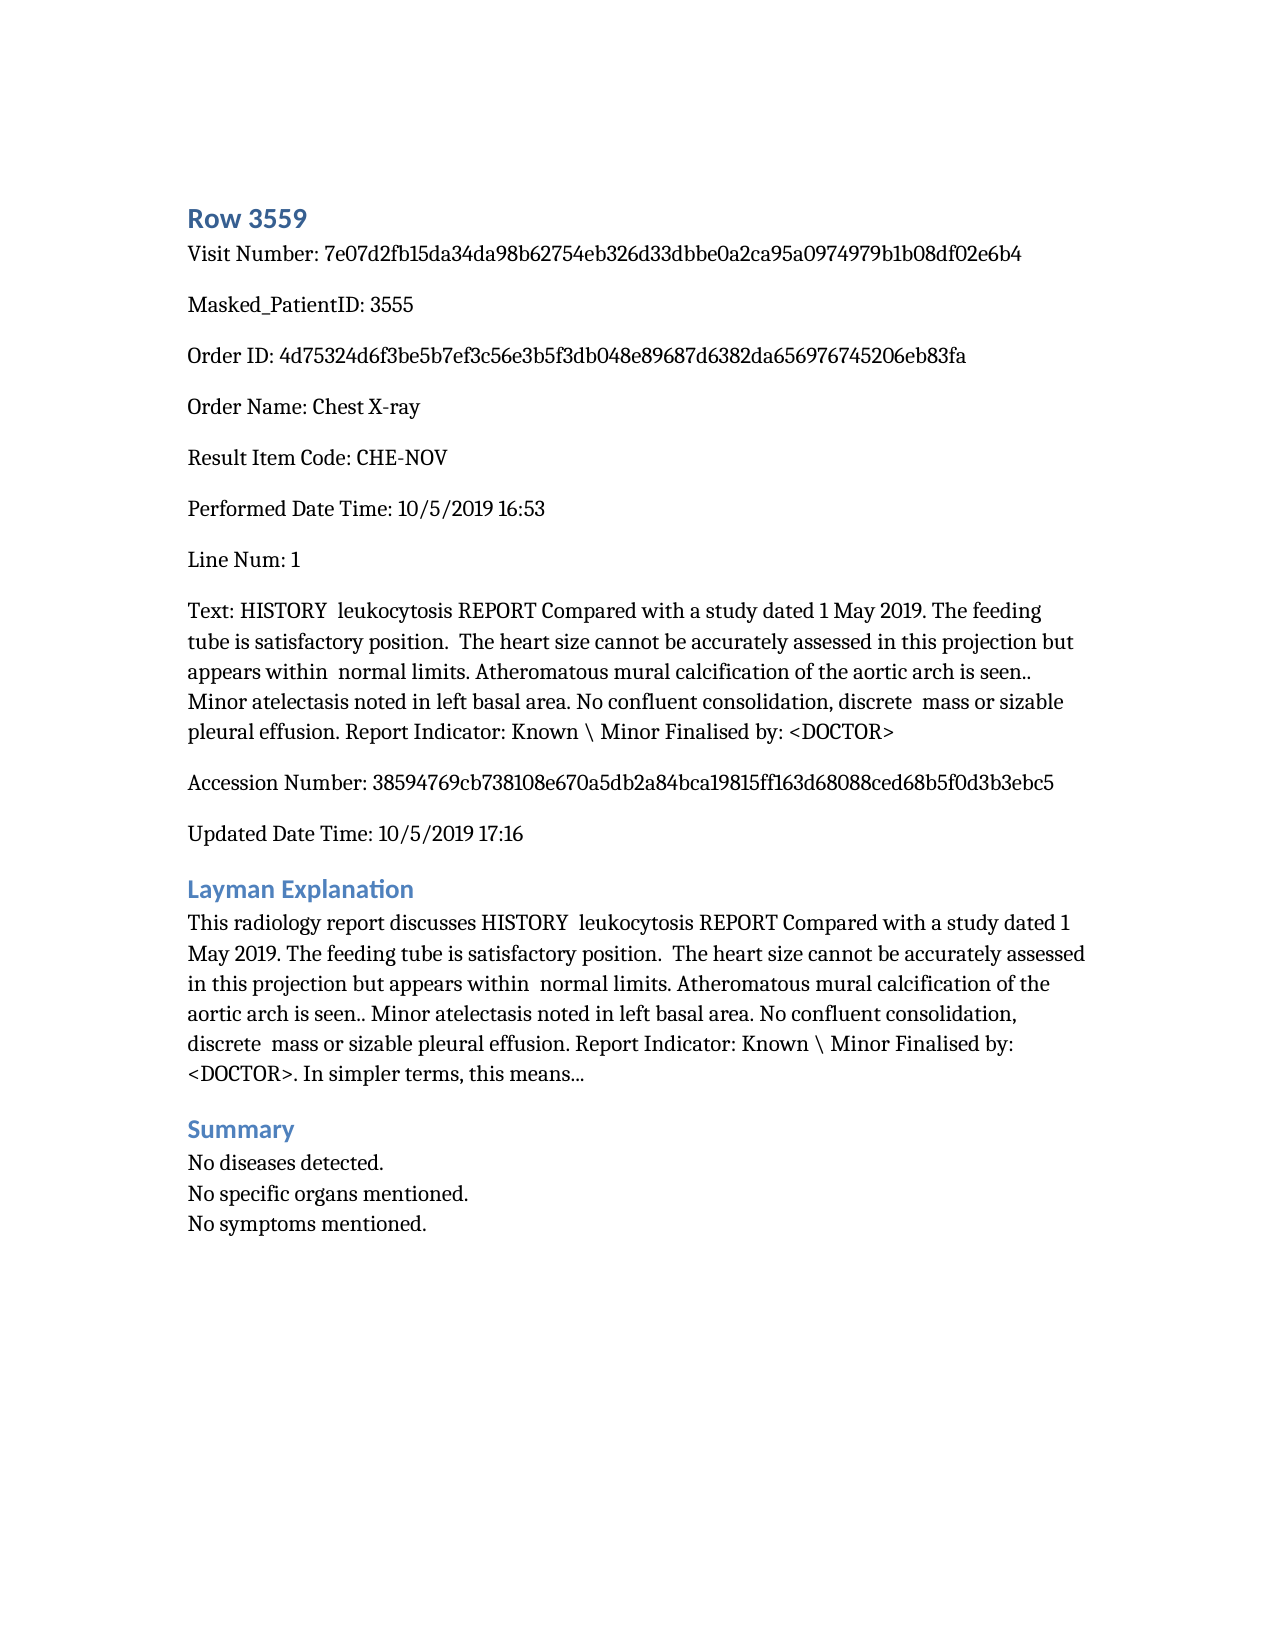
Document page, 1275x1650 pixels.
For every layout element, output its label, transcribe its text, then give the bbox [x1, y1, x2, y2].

text Order ID: 4d75324d6f3be5b7ef3c56e3b5f3db048e89687d6382da656976745206eb83fa [187, 343, 1087, 369]
text Updated Date Time: 10/5/2019 17:16 [187, 821, 1087, 847]
text Text: HISTORY leukocytosis REPORT Compared with a study dated 1 May 2019. The feeding tube is satisfactory position. The heart size cannot be accurately assessed in this projection but appears within normal limits. Atheromatous mural calcification of the aortic arch is seen.. Minor atelectasis noted in left basal area. No confluent consolidation, discrete mass or sizable pleural effusion. Report Indicator: Known \ Minor Finalised by: <DOCTOR> [187, 598, 1087, 745]
text Order Name: Chest X-ray [187, 394, 1087, 420]
text Line Num: 1 [187, 547, 1087, 573]
text Accession Number: 38594769cb738108e670a5db2a84bca19815ff163d68088ced68b5f0d3b3ebc5 [187, 770, 1087, 796]
text Result Item Code: CHE-NOV [187, 445, 1087, 471]
text Performed Date Time: 10/5/2019 16:53 [187, 496, 1087, 522]
text This radiology report discusses HISTORY leukocytosis REPORT Compared with a study dated 1 May 2019. The feeding tube is satisfactory position. The heart size cannot be accurately assessed in this projection but appears within normal limits. Atheromatous mural calcification of the aortic arch is seen.. Minor atelectasis noted in left basal area. No confluent consolidation, discrete mass or sizable pleural effusion. Report Indicator: Known \ Minor Finalised by: <DOCTOR>. In simpler terms, this means... [187, 910, 1087, 1087]
text Masked_PatientID: 3555 [187, 292, 1087, 318]
text Visit Number: 7e07d2fb15da34da98b62754eb326d33dbbe0a2ca95a0974979b1b08df02e6b4 [187, 241, 1087, 267]
subtitle Row 3559 [187, 200, 1087, 236]
subtitle Summary [187, 1112, 1087, 1145]
text No diseases detected. No specific organs mentioned. No symptoms mentioned. [187, 1150, 1087, 1237]
subtitle Layman Explanation [187, 872, 1087, 905]
